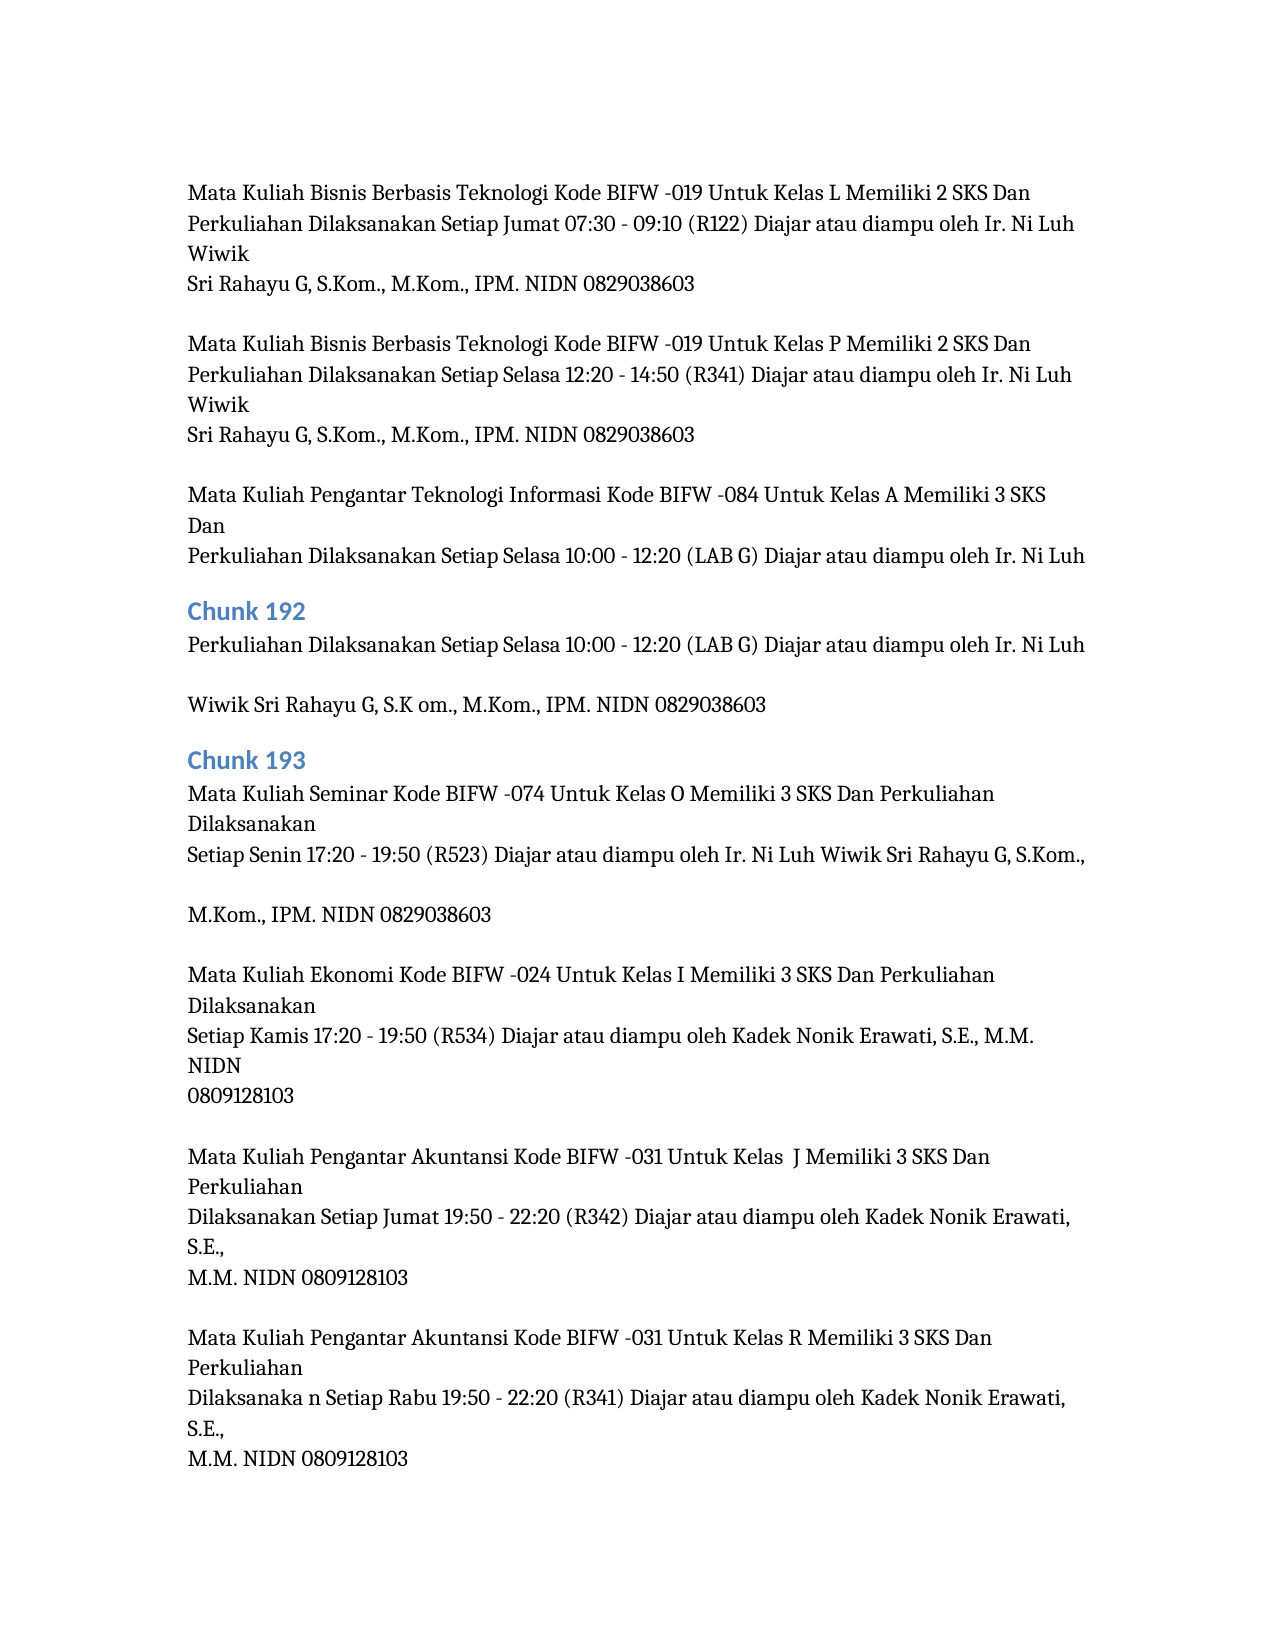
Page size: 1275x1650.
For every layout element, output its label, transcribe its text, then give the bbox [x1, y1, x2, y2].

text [187, 781, 1087, 1472]
subtitle Chunk 193 [187, 743, 1087, 776]
subtitle Chunk 192 [187, 594, 1087, 627]
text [187, 150, 1087, 569]
text Perkuliahan Dilaksanakan Setiap Selasa 10:00 - 12:20 (LAB G) Diajar atau diampu oleh Ir. Ni Luh Wiwik Sri Rahayu G, S.K om., M.Kom., IPM. NIDN 0829038603 [187, 632, 1087, 718]
